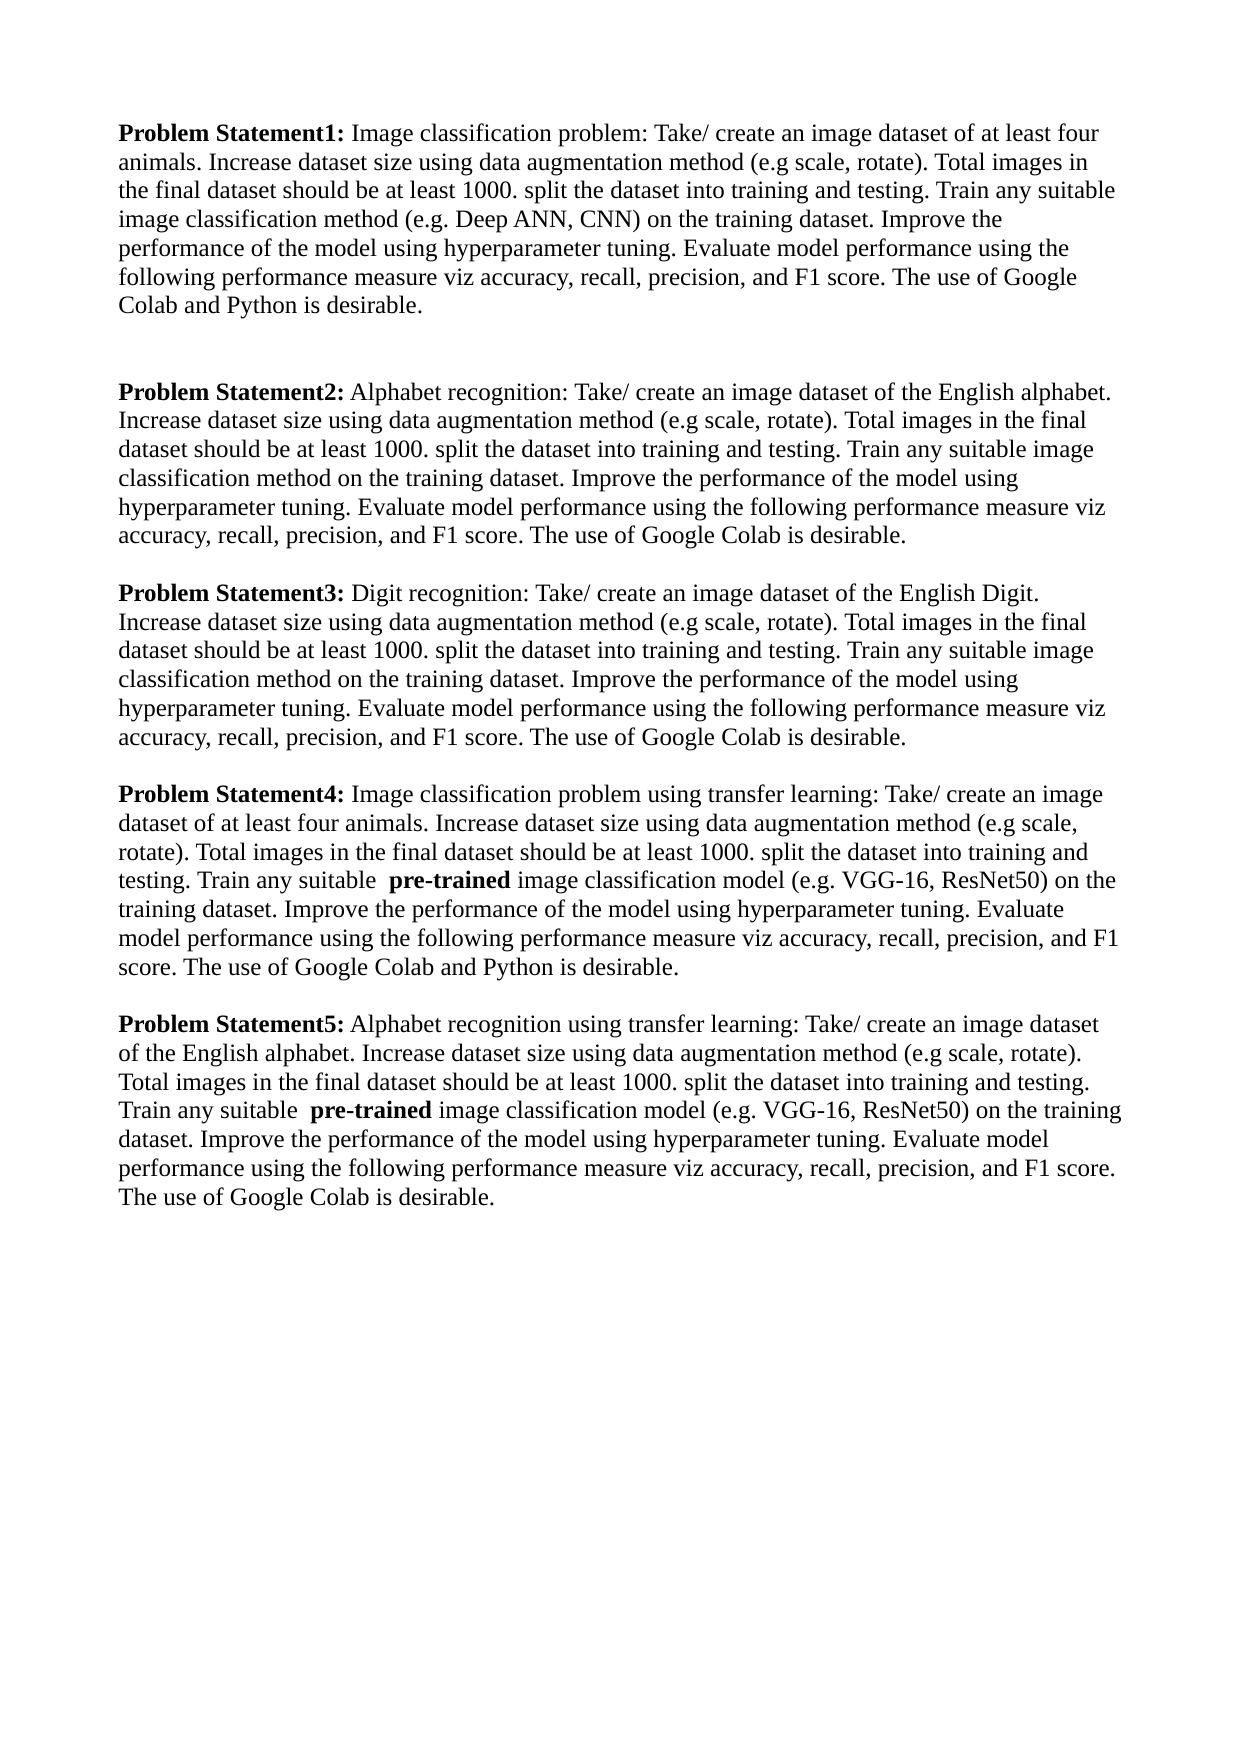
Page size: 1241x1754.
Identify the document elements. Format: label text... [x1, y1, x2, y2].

text Problem Statement3: Digit recognition: Take/ create an image dataset of the English Digit. Increase dataset size using data augmentation method (e.g scale, rotate). Total images in the final dataset should be at least 1000. split the dataset into training and testing. Train any suitable image classification method on the training dataset. Improve the performance of the model using hyperparameter tuning. Evaluate model performance using the following performance measure viz accuracy, recall, precision, and F1 score. The use of Google Colab is desirable. [118, 578, 1122, 751]
text Problem Statement2: Alphabet recognition: Take/ create an image dataset of the English alphabet. Increase dataset size using data augmentation method (e.g scale, rotate). Total images in the final dataset should be at least 1000. split the dataset into training and testing. Train any suitable image classification method on the training dataset. Improve the performance of the model using hyperparameter tuning. Evaluate model performance using the following performance measure viz accuracy, recall, precision, and F1 score. The use of Google Colab is desirable. [118, 377, 1122, 549]
text Problem Statement4: Image classification problem using transfer learning: Take/ create an image dataset of at least four animals. Increase dataset size using data augmentation method (e.g scale, rotate). Total images in the final dataset should be at least 1000. split the dataset into training and testing. Train any suitable pre-trained image classification model (e.g. VGG-16, ResNet50) on the training dataset. Improve the performance of the model using hyperparameter tuning. Evaluate model performance using the following performance measure viz accuracy, recall, precision, and F1 score. The use of Google Colab and Python is desirable. [118, 779, 1122, 981]
text Problem Statement5: Alphabet recognition using transfer learning: Take/ create an image dataset of the English alphabet. Increase dataset size using data augmentation method (e.g scale, rotate). Total images in the final dataset should be at least 1000. split the dataset into training and testing. Train any suitable pre-trained image classification model (e.g. VGG-16, ResNet50) on the training dataset. Improve the performance of the model using hyperparameter tuning. Evaluate model performance using the following performance measure viz accuracy, recall, precision, and F1 score. The use of Google Colab is desirable. [118, 1009, 1122, 1211]
text Problem Statement1: Image classification problem: Take/ create an image dataset of at least four animals. Increase dataset size using data augmentation method (e.g scale, rotate). Total images in the final dataset should be at least 1000. split the dataset into training and testing. Train any suitable image classification method (e.g. Deep ANN, CNN) on the training dataset. Improve the performance of the model using hyperparameter tuning. Evaluate model performance using the following performance measure viz accuracy, recall, precision, and F1 score. The use of Google Colab and Python is desirable. [118, 118, 1122, 319]
